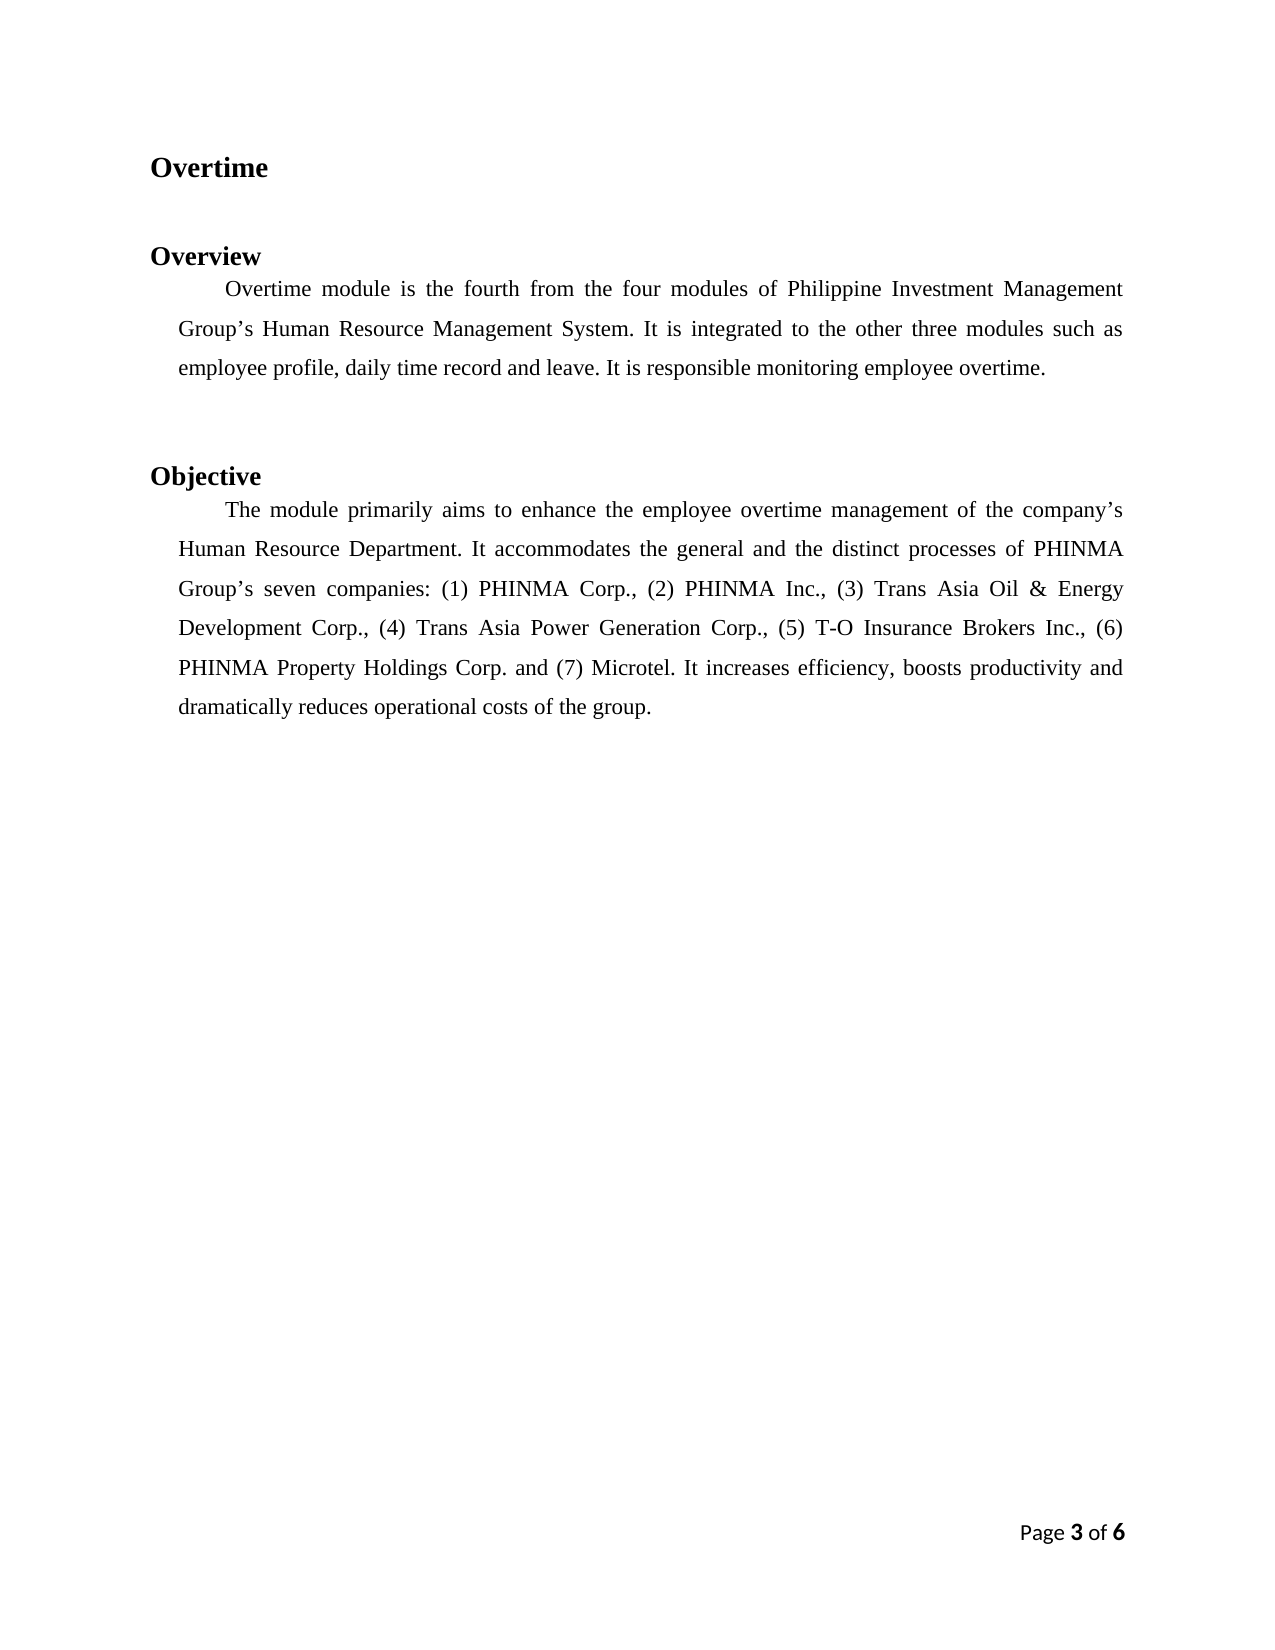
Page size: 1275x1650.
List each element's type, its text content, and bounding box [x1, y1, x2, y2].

subtitle Objective [150, 460, 1125, 491]
subtitle Overview [150, 239, 1125, 271]
text The module primarily aims to enhance the employee overtime management of the company’s Human Resource Department. It accommodates the general and the distinct processes of PHINMA Group’s seven companies: (1) PHINMA Corp., (2) PHINMA Inc., (3) Trans Asia Oil & Energy Development Corp., (4) Trans Asia Power Generation Corp., (5) T-O Insurance Brokers Inc., (6) PHINMA Property Holdings Corp. and (7) Microtel. It increases efficiency, boosts productivity and dramatically reduces operational costs of the group. [178, 496, 1125, 720]
text Overtime module is the fourth from the four modules of Philippine Investment Management Group’s Human Resource Management System. It is integrated to the other three modules such as employee profile, daily time record and leave. It is responsible monitoring employee overtime. [178, 275, 1125, 381]
subtitle Overtime [150, 150, 1125, 183]
